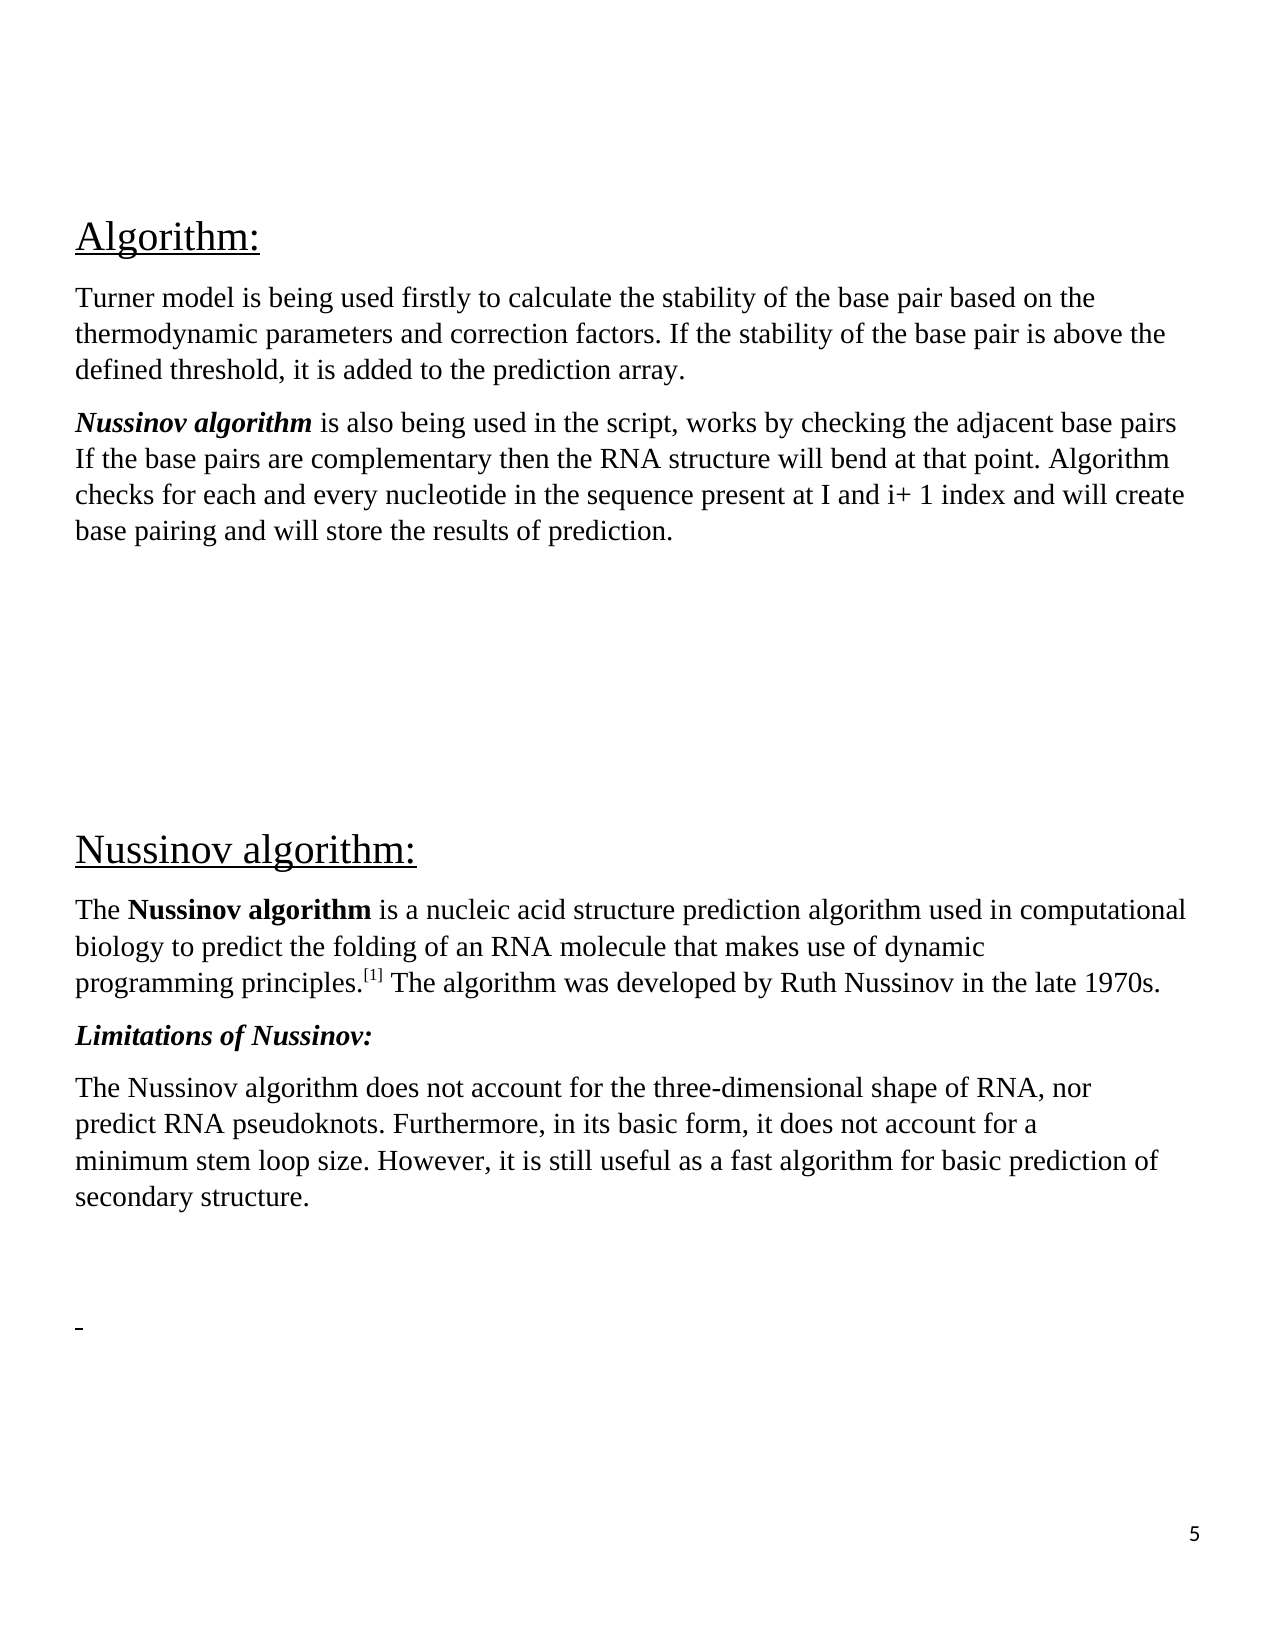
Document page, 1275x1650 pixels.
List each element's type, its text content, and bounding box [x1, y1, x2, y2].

text Nussinov algorithm is also being used in the script, works by checking the adjacent base pairs If the base pairs are complementary then the RNA structure will bend at that point. Algorithm checks for each and every nucleotide in the sequence present at I and i+ 1 index and will create base pairing and will store the results of prediction. [75, 405, 1200, 547]
text Limitations of Nussinov: [75, 1018, 1200, 1051]
text Turner model is being used firstly to calculate the stability of the base pair based on the thermodynamic parameters and correction factors. If the stability of the base pair is above the defined threshold, it is added to the prediction array. [75, 280, 1200, 386]
text Nussinov algorithm: [75, 824, 1200, 872]
text Algorithm: [75, 212, 1200, 259]
text The Nussinov algorithm does not account for the three-dimensional shape of RNA, nor predict RNA pseudoknots. Furthermore, in its basic form, it does not account for a minimum stem loop size. However, it is still useful as a fast algorithm for basic prediction of secondary structure. [75, 1070, 1200, 1212]
text The Nussinov algorithm is a nucleic acid structure prediction algorithm used in computational biology to predict the folding of an RNA molecule that makes use of dynamic programming principles.[1] The algorithm was developed by Ruth Nussinov in the late 1970s. [75, 892, 1200, 998]
